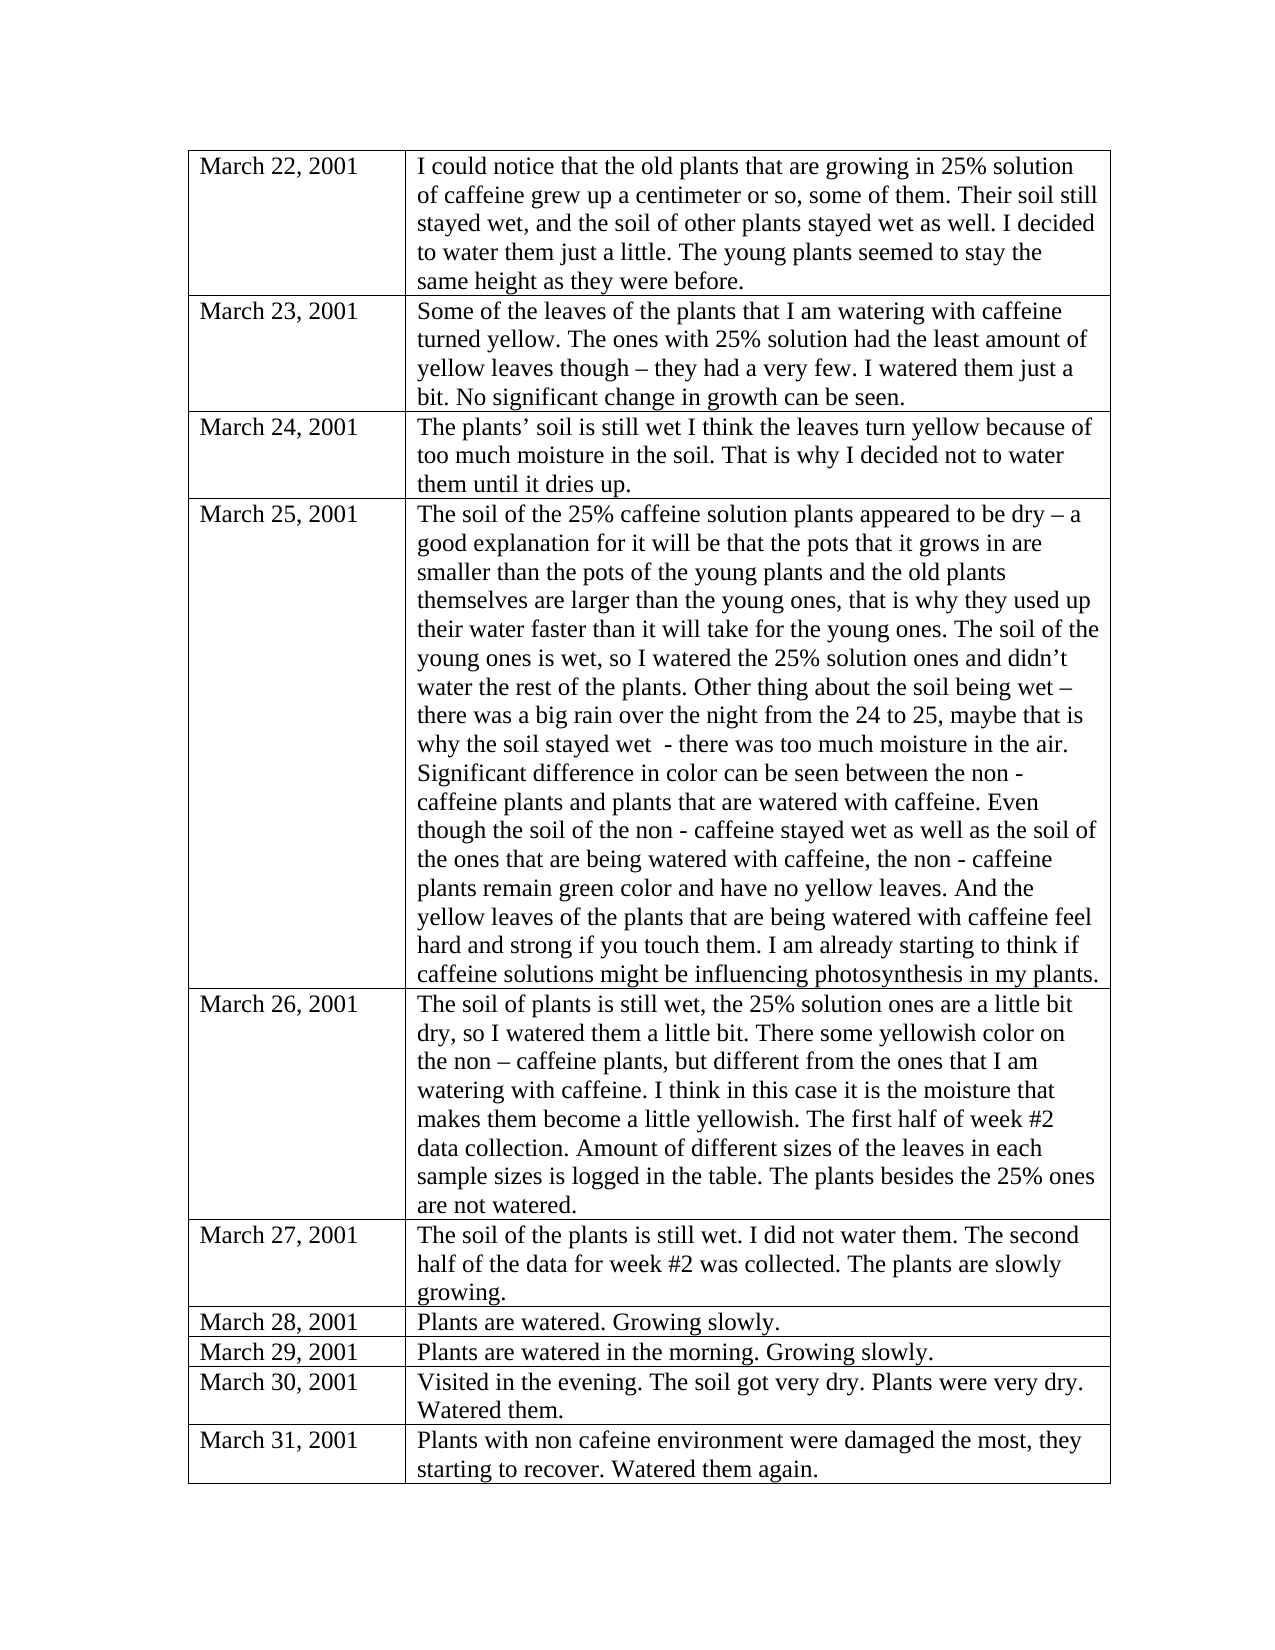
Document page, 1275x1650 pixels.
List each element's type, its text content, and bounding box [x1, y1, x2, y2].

table_cell March 29, 2001 [189, 1337, 405, 1366]
table_cell Some of the leaves of the plants that I am watering with caffeine turned yellow. The ones with 25% solution had the least amount of yellow leaves though – they had a very few. I watered them just a bit. No significant change in growth can be seen. [406, 296, 1110, 411]
table_cell March 31, 2001 [189, 1425, 405, 1483]
table_cell March 30, 2001 [189, 1367, 405, 1424]
table_cell The plants’ soil is still wet I think the leaves turn yellow because of too much moisture in the soil. That is why I decided not to water them until it dries up. [406, 412, 1110, 498]
table_cell March 25, 2001 [189, 499, 405, 988]
table_cell I could notice that the old plants that are growing in 25% solution of caffeine grew up a centimeter or so, some of them. Their soil still stayed wet, and the soil of other plants stayed wet as well. I decided to water them just a little. The young plants seemed to stay the same height as they were before. [406, 151, 1110, 295]
table_cell Visited in the evening. The soil got very dry. Plants were very dry. Watered them. [406, 1367, 1110, 1424]
table_cell March 26, 2001 [189, 989, 405, 1219]
table_cell March 27, 2001 [189, 1220, 405, 1306]
table_cell March 22, 2001 [189, 151, 405, 295]
table_cell Plants are watered. Growing slowly. [406, 1307, 1110, 1336]
table_cell March 28, 2001 [189, 1307, 405, 1336]
table_cell Plants are watered in the morning. Growing slowly. [406, 1337, 1110, 1366]
table_cell March 23, 2001 [189, 296, 405, 411]
table_cell March 24, 2001 [189, 412, 405, 498]
table_cell Plants with non cafeine environment were damaged the most, they starting to recover. Watered them again. [406, 1425, 1110, 1483]
table_cell The soil of plants is still wet, the 25% solution ones are a little bit dry, so I watered them a little bit. There some yellowish color on the non – caffeine plants, but different from the ones that I am watering with caffeine. I think in this case it is the moisture that makes them become a little yellowish. The first half of week #2 data collection. Amount of different sizes of the leaves in each sample sizes is logged in the table. The plants besides the 25% ones are not watered. [406, 989, 1110, 1219]
table_cell The soil of the plants is still wet. I did not water them. The second half of the data for week #2 was collected. The plants are slowly growing. [406, 1220, 1110, 1306]
table_cell The soil of the 25% caffeine solution plants appeared to be dry – a good explanation for it will be that the pots that it grows in are smaller than the pots of the young plants and the old plants themselves are larger than the young ones, that is why they used up their water faster than it will take for the young ones. The soil of the young ones is wet, so I watered the 25% solution ones and didn’t water the rest of the plants. Other thing about the soil being wet – there was a big rain over the night from the 24 to 25, maybe that is why the soil stayed wet - there was too much moisture in the air. Significant difference in color can be seen between the non - caffeine plants and plants that are watered with caffeine. Even though the soil of the non - caffeine stayed wet as well as the soil of the ones that are being watered with caffeine, the non - caffeine plants remain green color and have no yellow leaves. And the yellow leaves of the plants that are being watered with caffeine feel hard and strong if you touch them. I am already starting to think if caffeine solutions might be influencing photosynthesis in my plants. [406, 499, 1110, 988]
